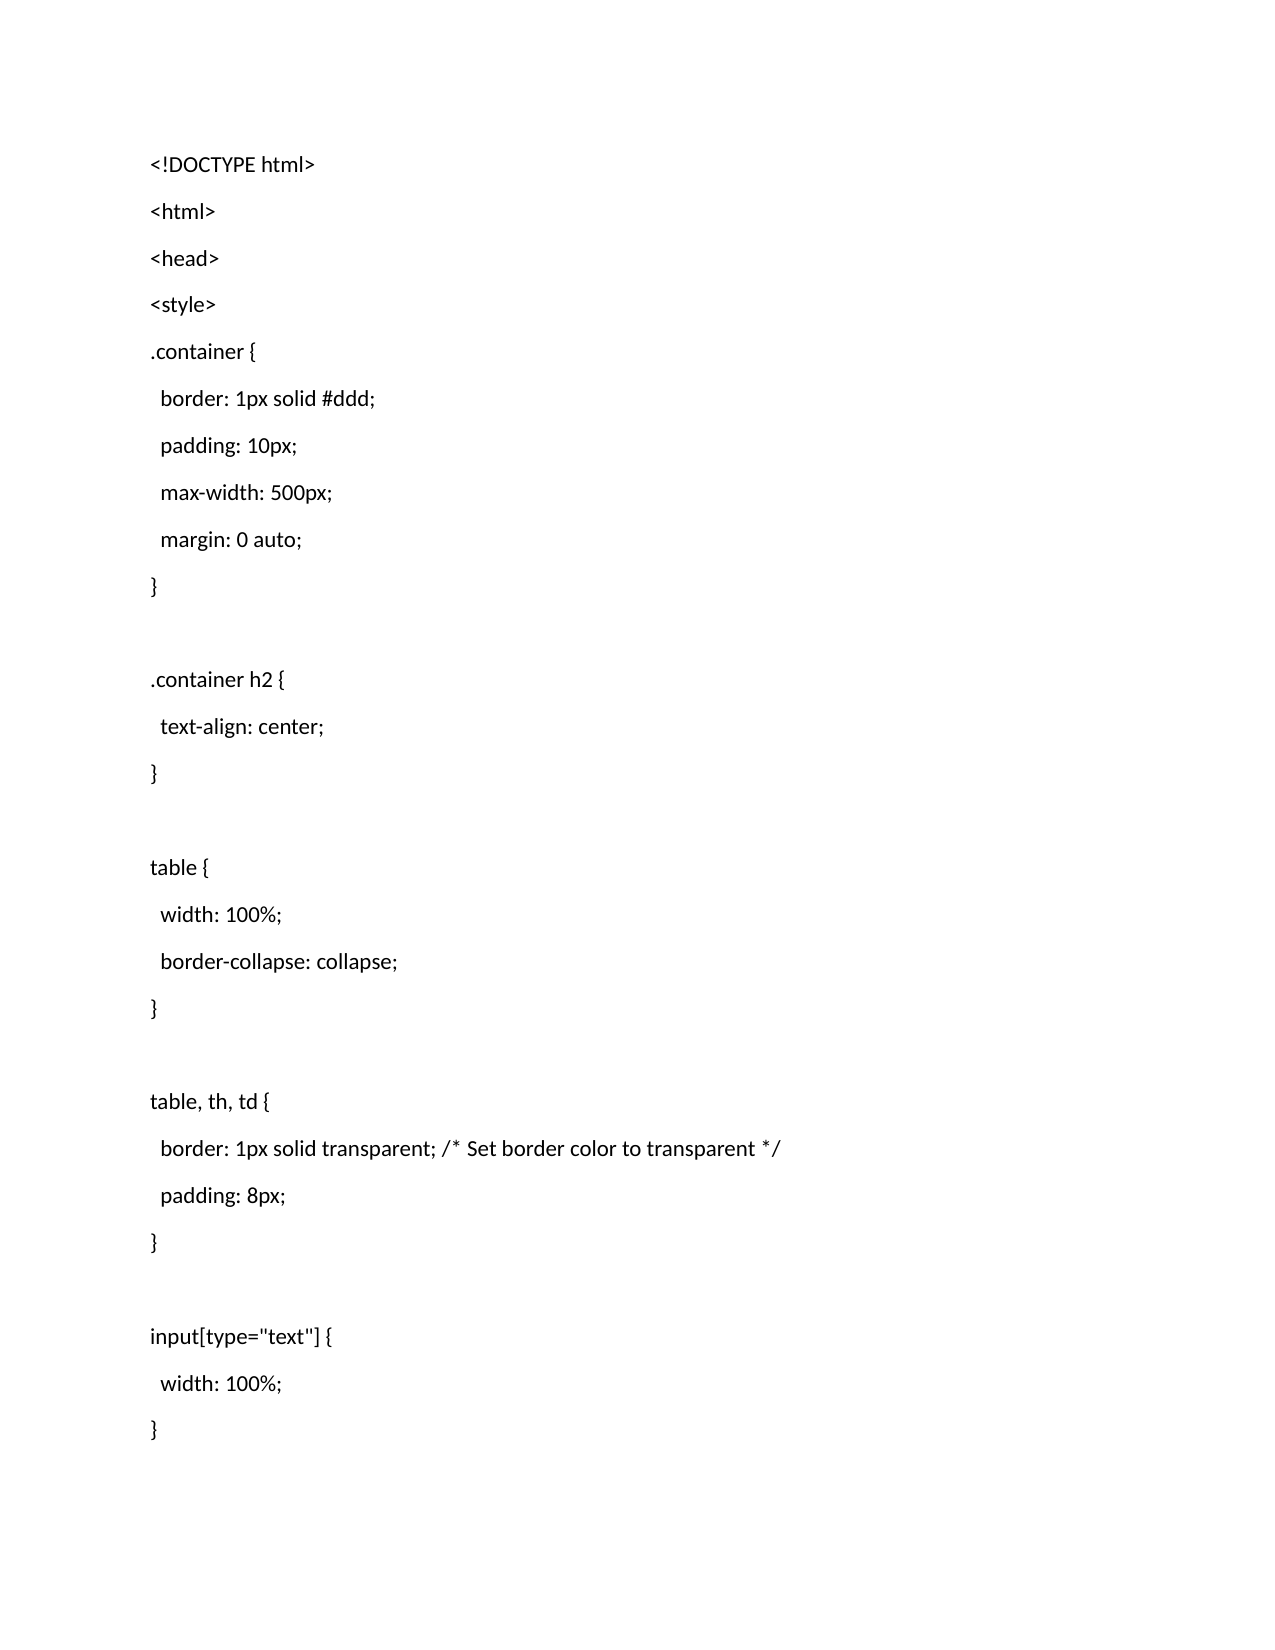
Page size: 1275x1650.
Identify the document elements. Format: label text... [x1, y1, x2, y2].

text .container h2 { [150, 666, 1125, 694]
text <head> [150, 244, 1125, 272]
text } [150, 572, 1125, 600]
text table, th, td { [150, 1087, 1125, 1116]
text <style> [150, 291, 1125, 319]
text } [150, 994, 1125, 1022]
text border: 1px solid #ddd; [150, 384, 1125, 412]
text padding: 8px; [150, 1181, 1125, 1209]
text padding: 10px; [150, 431, 1125, 459]
text } [150, 1416, 1125, 1444]
text max-width: 500px; [150, 478, 1125, 506]
text table { [150, 853, 1125, 881]
text <!DOCTYPE html> [150, 150, 1125, 178]
text <html> [150, 197, 1125, 225]
text margin: 0 auto; [150, 525, 1125, 553]
text width: 100%; [150, 1369, 1125, 1397]
text input[type="text"] { [150, 1322, 1125, 1350]
text border-collapse: collapse; [150, 947, 1125, 975]
text text-align: center; [150, 712, 1125, 741]
text .container { [150, 337, 1125, 366]
text } [150, 1228, 1125, 1256]
text width: 100%; [150, 900, 1125, 928]
text } [150, 759, 1125, 787]
text border: 1px solid transparent; /* Set border color to transparent */ [150, 1134, 1125, 1162]
